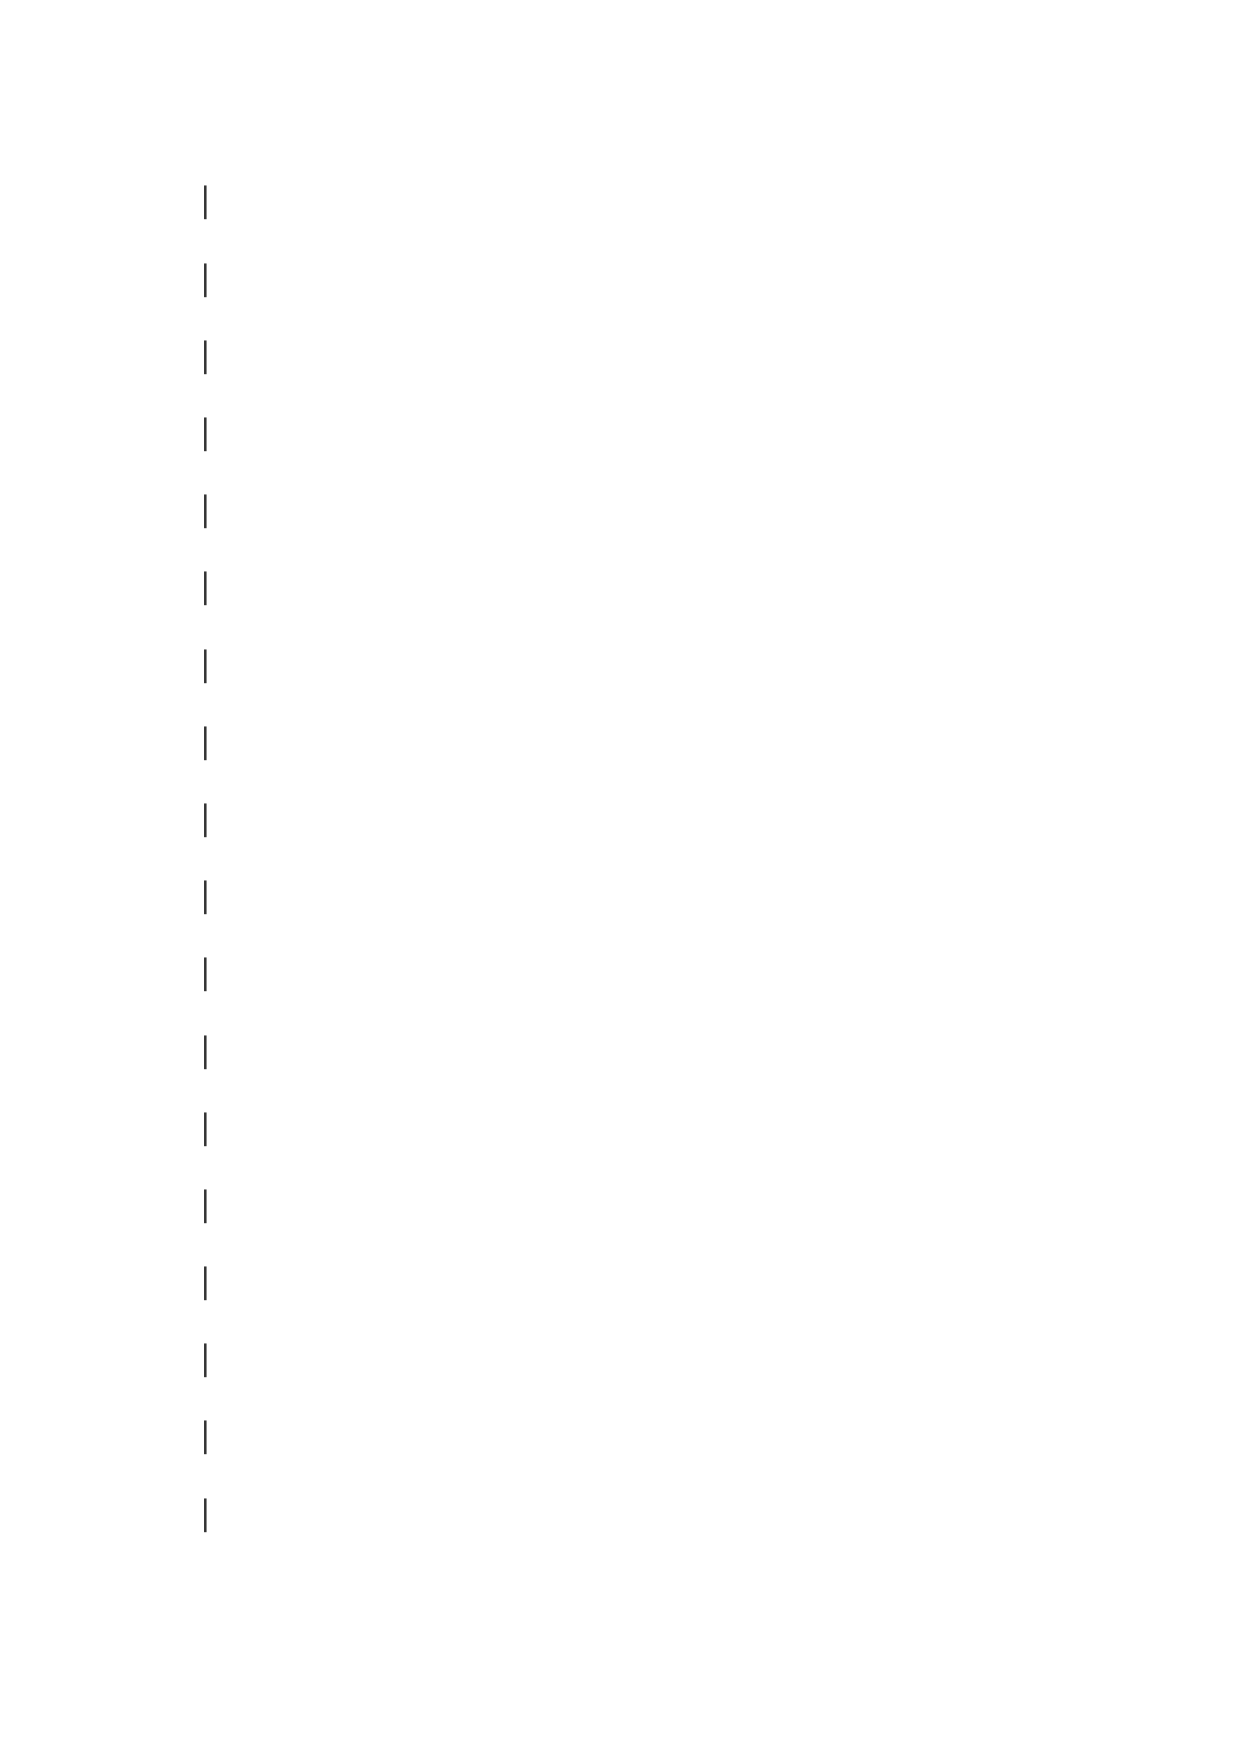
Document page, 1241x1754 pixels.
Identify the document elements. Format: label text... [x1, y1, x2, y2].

text ⎪ [194, 1477, 1053, 1552]
text ⎪ [194, 1013, 1053, 1088]
text ⎪ [194, 859, 1053, 934]
text ⎪ [194, 319, 1053, 394]
text ⎪ [194, 1245, 1053, 1320]
text ⎪ [194, 782, 1053, 857]
text ⎪ [194, 550, 1053, 625]
text ⎪ [194, 1399, 1053, 1474]
text ⎪ [194, 164, 1053, 239]
text ⎪ [194, 1091, 1053, 1166]
text ⎪ [194, 705, 1053, 780]
text ⎪ [194, 396, 1053, 471]
text ⎪ [194, 936, 1053, 1011]
text ⎪ [194, 1168, 1053, 1243]
text ⎪ [194, 1322, 1053, 1397]
text ⎪ [194, 628, 1053, 703]
text ⎪ [194, 473, 1053, 548]
text ⎪ [194, 242, 1053, 317]
